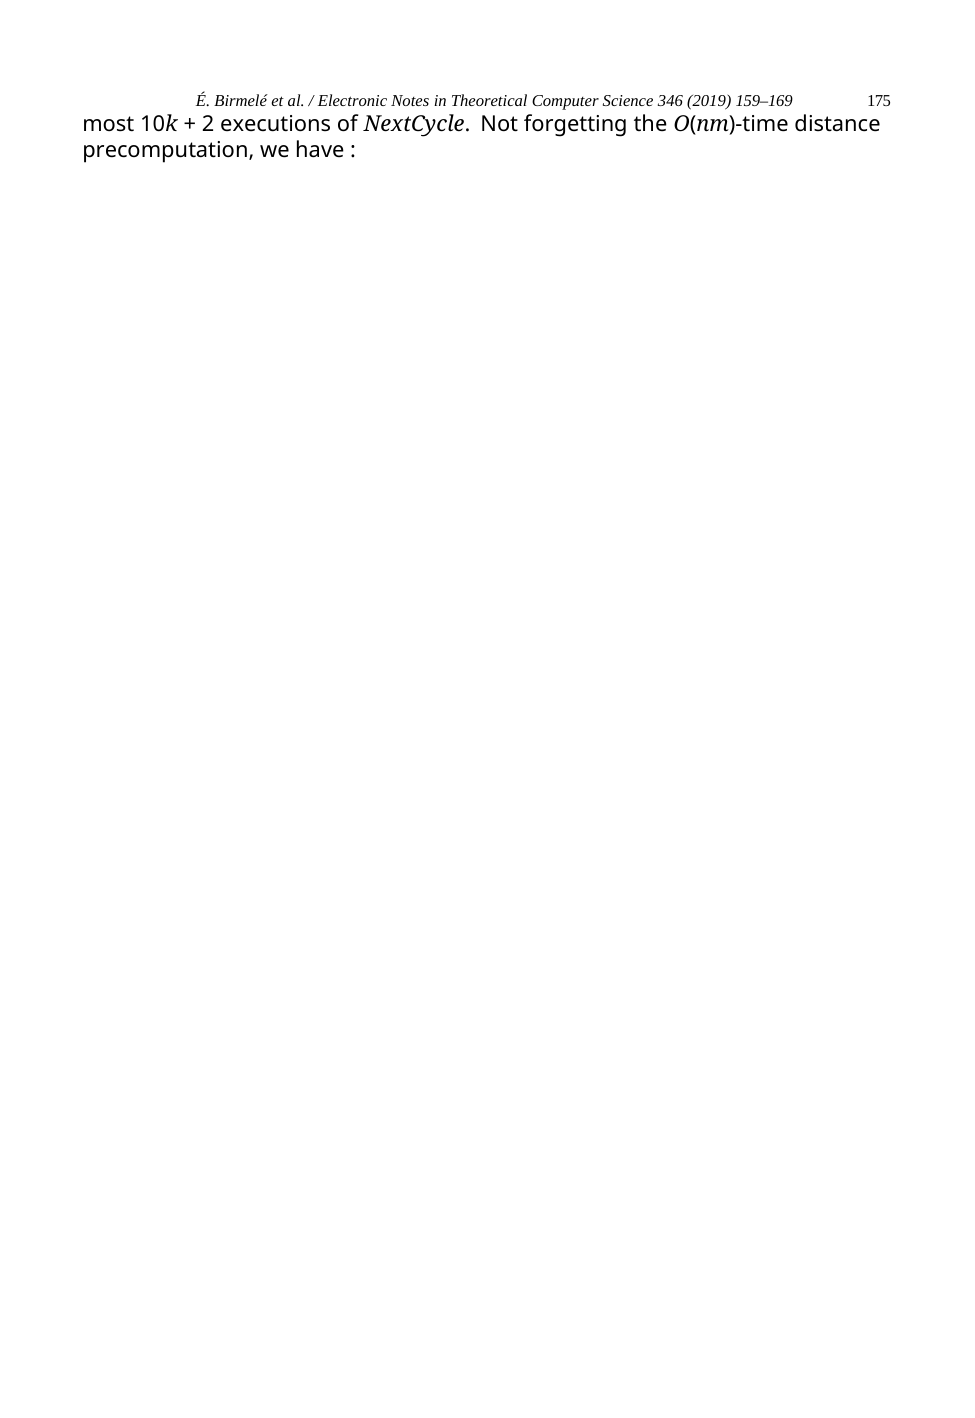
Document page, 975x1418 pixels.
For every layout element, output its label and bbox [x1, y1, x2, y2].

text [82, 110, 881, 164]
